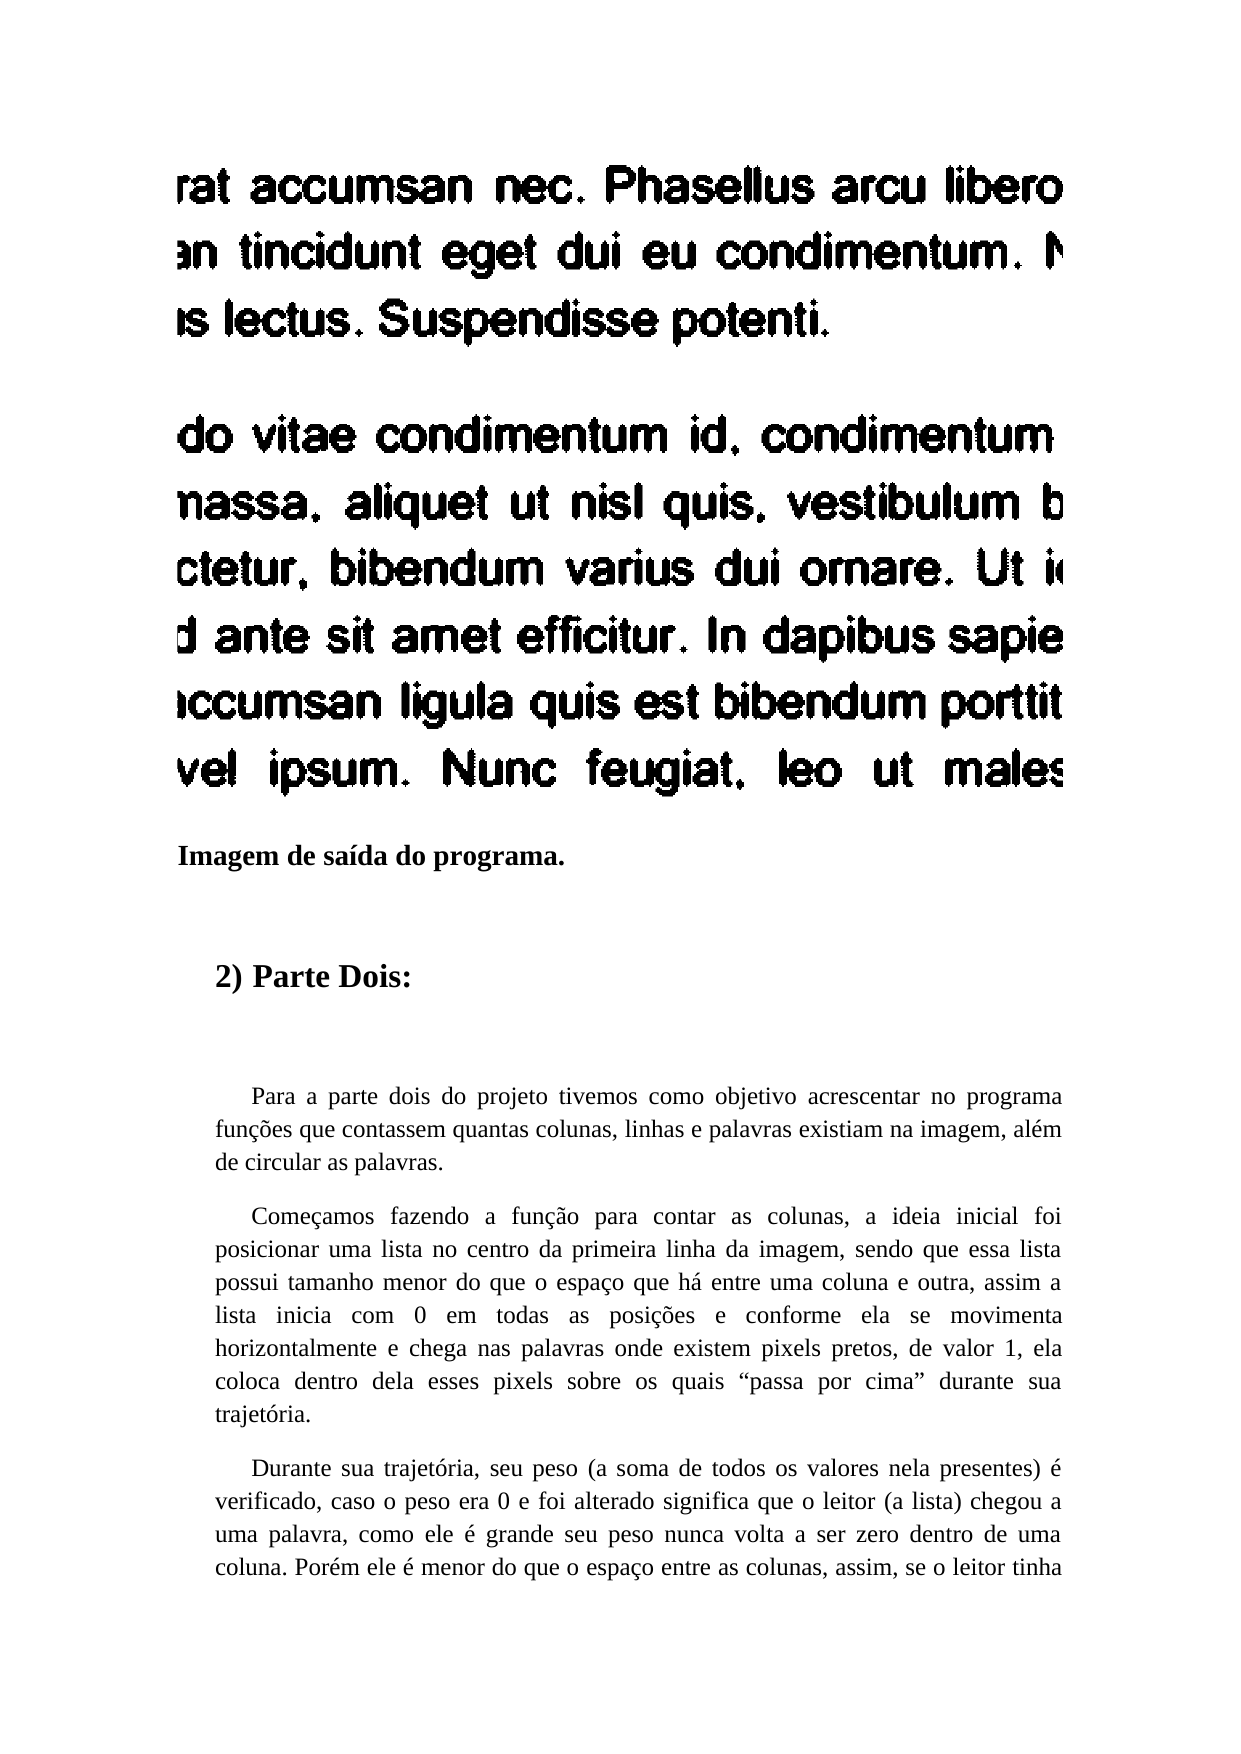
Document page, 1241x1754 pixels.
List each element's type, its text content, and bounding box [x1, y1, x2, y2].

text Imagem de saída do programa. [177, 838, 1063, 871]
picture [177, 147, 1063, 813]
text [215, 1453, 1063, 1581]
text Começamos fazendo a função para contar as colunas, a ideia inicial foi posicionar uma lista no centro da primeira linha da imagem, sendo que essa lista possui tamanho menor do que o espaço que há entre uma coluna e outra, assim a lista inicia com 0 em todas as posições e conforme ela se movimenta horizontalmente e chega nas palavras onde existem pixels pretos, de valor 1, ela coloca dentro dela esses pixels sobre os quais “passa por cima” durante sua trajetória. [215, 1201, 1063, 1428]
text Para a parte dois do projeto tivemos como objetivo acrescentar no programa funções que contassem quantas colunas, linhas e palavras existiam na imagem, além de circular as palavras. [215, 1081, 1063, 1176]
list Parte Dois: [215, 957, 1063, 995]
